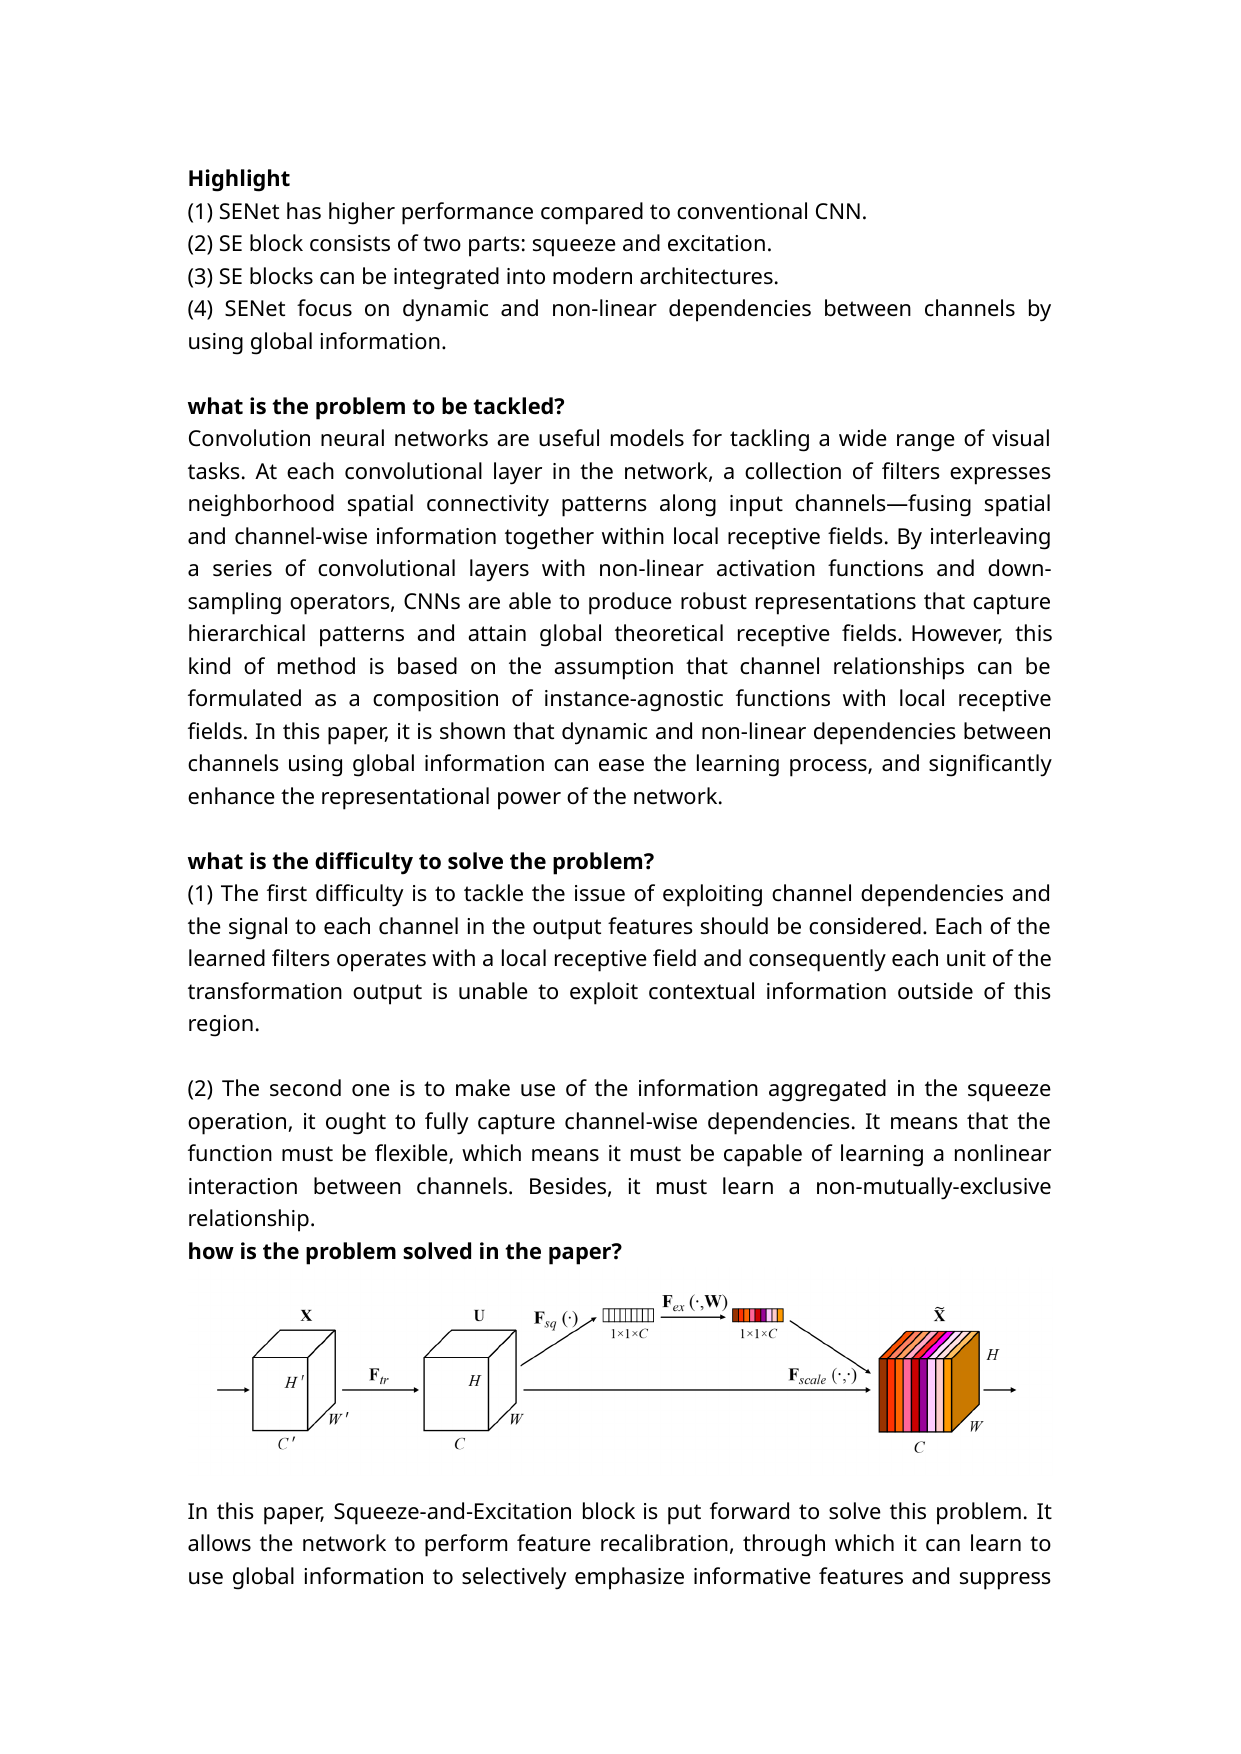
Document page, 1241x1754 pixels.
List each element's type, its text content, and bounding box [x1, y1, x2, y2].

text Highlight [187, 162, 1053, 194]
picture [187, 1267, 1053, 1476]
text (4) SENet focus on dynamic and non-linear dependencies between channels by using global information. [187, 292, 1053, 357]
text how is the problem solved in the paper? [187, 1234, 1053, 1267]
text (1) SENet has higher performance compared to conventional CNN. [187, 194, 1053, 227]
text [187, 1494, 1053, 1592]
text (1) The first difficulty is to tackle the issue of exploiting channel dependencies and the signal to each channel in the output features should be considered. Each of the learned filters operates with a local receptive field and consequently each unit of the transformation output is unable to exploit contextual information outside of this region. [187, 877, 1053, 1039]
text (2) The second one is to make use of the information aggregated in the squeeze operation, it ought to fully capture channel-wise dependencies. It means that the function must be flexible, which means it must be capable of learning a nonlinear interaction between channels. Besides, it must learn a non-mutually-exclusive relationship. [187, 1072, 1053, 1234]
text what is the problem to be tackled? [187, 389, 1053, 422]
text (2) SE block consists of two parts: squeeze and excitation. [187, 227, 1053, 259]
text (3) SE blocks can be integrated into modern architectures. [187, 259, 1053, 292]
text what is the difficulty to solve the problem? [187, 844, 1053, 877]
text Convolution neural networks are useful models for tackling a wide range of visual tasks. At each convolutional layer in the network, a collection of filters expresses neighborhood spatial connectivity patterns along input channels—fusing spatial and channel-wise information together within local receptive fields. By interleaving a series of convolutional layers with non-linear activation functions and down-sampling operators, CNNs are able to produce robust representations that capture hierarchical patterns and attain global theoretical receptive fields. However, this kind of method is based on the assumption that channel relationships can be formulated as a composition of instance-agnostic functions with local receptive fields. In this paper, it is shown that dynamic and non-linear dependencies between channels using global information can ease the learning process, and significantly enhance the representational power of the network. [187, 422, 1053, 812]
